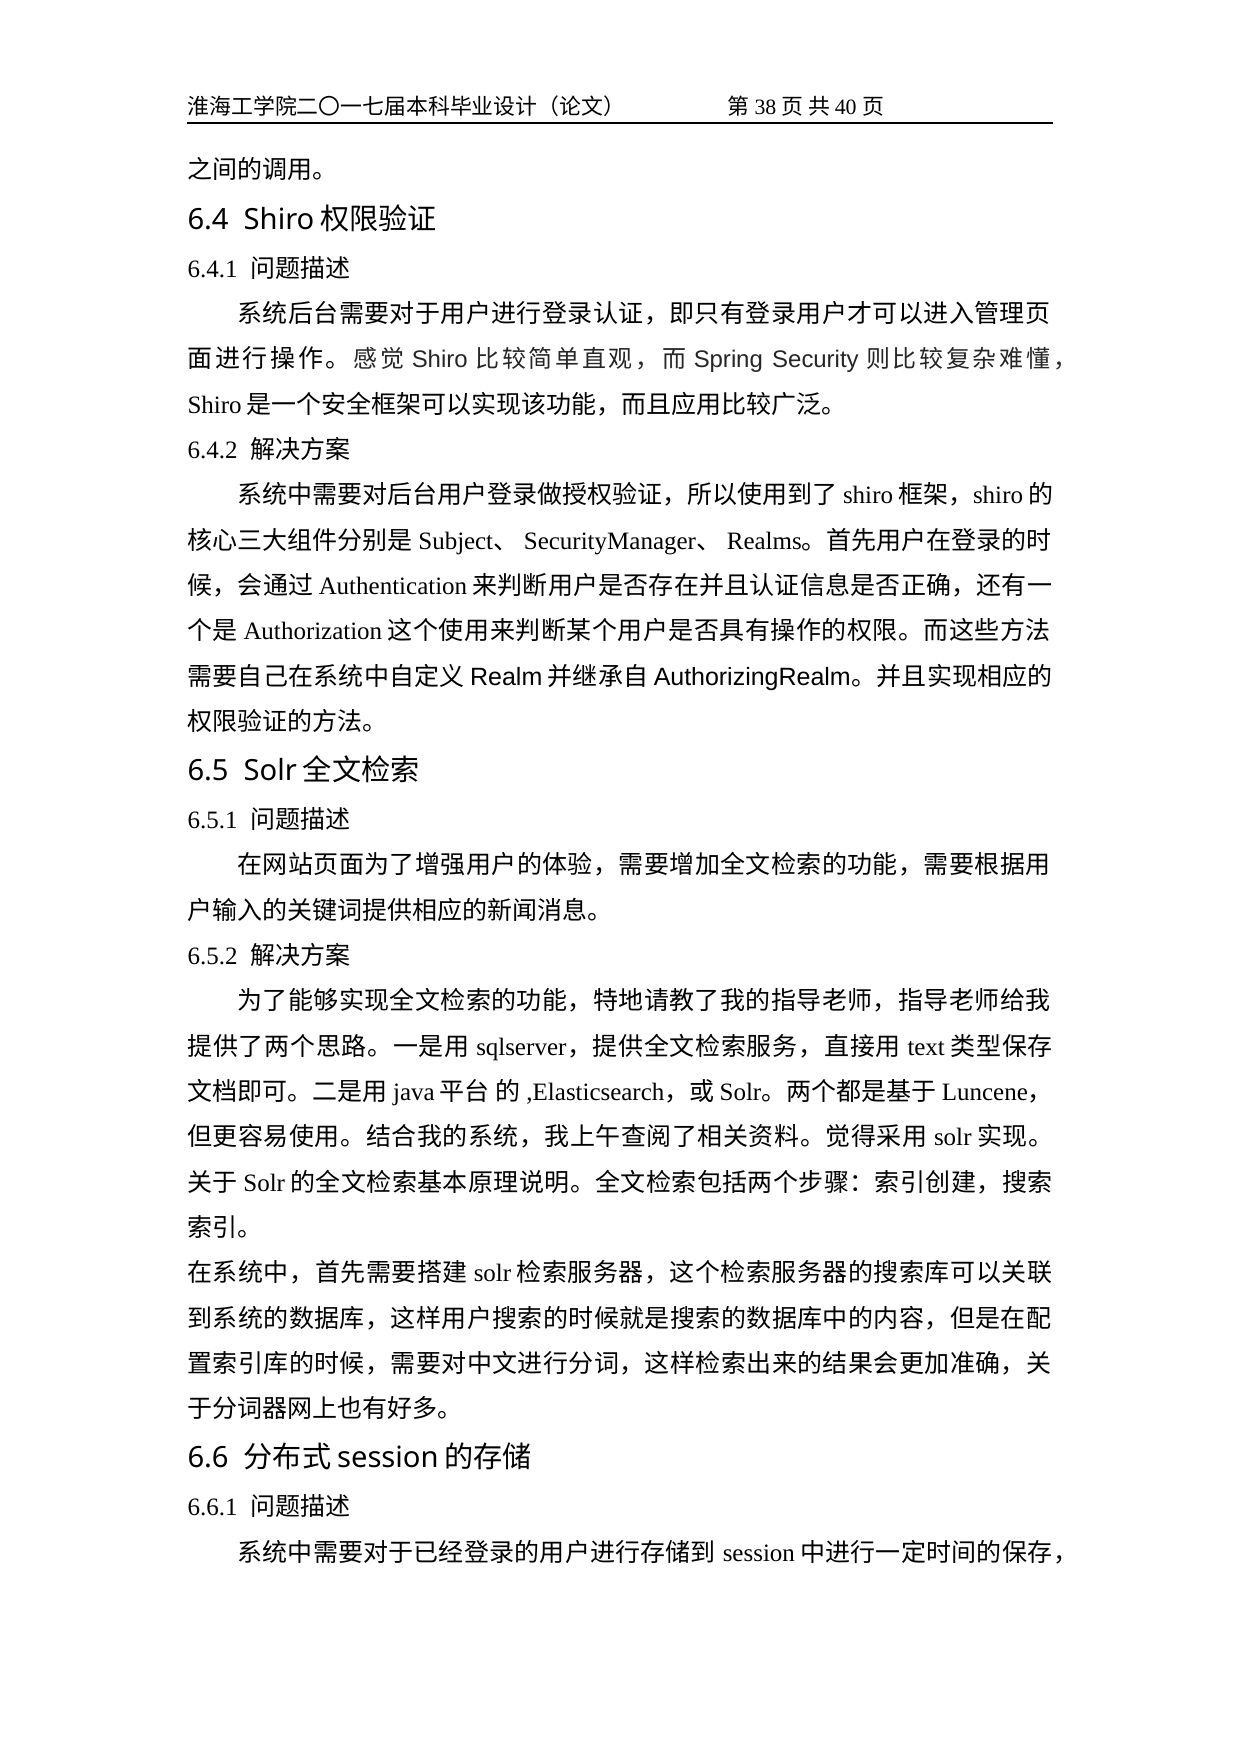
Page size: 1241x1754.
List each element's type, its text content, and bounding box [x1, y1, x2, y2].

text 系统后台需要对于用户进行登录认证，即只有登录用户才可以进入管理页面进行操作。感觉Shiro比较简单直观，而Spring Security则比较复杂难懂，Shiro是一个安全框架可以实现该功能，而且应用比较广泛。 [187, 293, 1053, 420]
text 6.5.1 问题描述 [187, 799, 1053, 836]
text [187, 150, 1053, 186]
text 6.6.1 问题描述 [187, 1487, 1053, 1523]
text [187, 1532, 1053, 1568]
text 在网站页面为了增强用户的体验，需要增加全文检索的功能，需要根据用户输入的关键词提供相应的新闻消息。 [187, 845, 1053, 926]
text 6.5 Solr全文检索 [187, 747, 1053, 789]
text 6.6 分布式session的存储 [187, 1434, 1053, 1476]
text 系统中需要对后台用户登录做授权验证，所以使用到了shiro框架，shiro的核心三大组件分别是Subject、 SecurityManager、 Realms。首先用户在登录的时候，会通过Authentication来判断用户是否存在并且认证信息是否正确，还有一个是Authorization这个使用来判断某个用户是否具有操作的权限。而这些方法需要自己在系统中自定义Realm并继承自AuthorizingRealm。并且实现相应的权限验证的方法。 [187, 475, 1053, 738]
text 为了能够实现全文检索的功能，特地请教了我的指导老师，指导老师给我提供了两个思路。一是用sqlserver，提供全文检索服务，直接用text类型保存文档即可。二是用java平台 的 ,Elasticsearch，或Solr。两个都是基于Luncene，但更容易使用。结合我的系统，我上午查阅了相关资料。觉得采用solr实现。关于Solr的全文检索基本原理说明。全文检索包括两个步骤：索引创建，搜索索引。 [187, 981, 1053, 1244]
text 在系统中，首先需要搭建solr检索服务器，这个检索服务器的搜索库可以关联到系统的数据库，这样用户搜索的时候就是搜索的数据库中的内容，但是在配置索引库的时候，需要对中文进行分词，这样检索出来的结果会更加准确，关于分词器网上也有好多。 [187, 1253, 1053, 1425]
text 6.4.1 问题描述 [187, 248, 1053, 284]
text 6.4.2 解决方案 [187, 429, 1053, 466]
text 6.4 Shiro权限验证 [187, 195, 1053, 238]
text 6.5.2 解决方案 [187, 936, 1053, 972]
